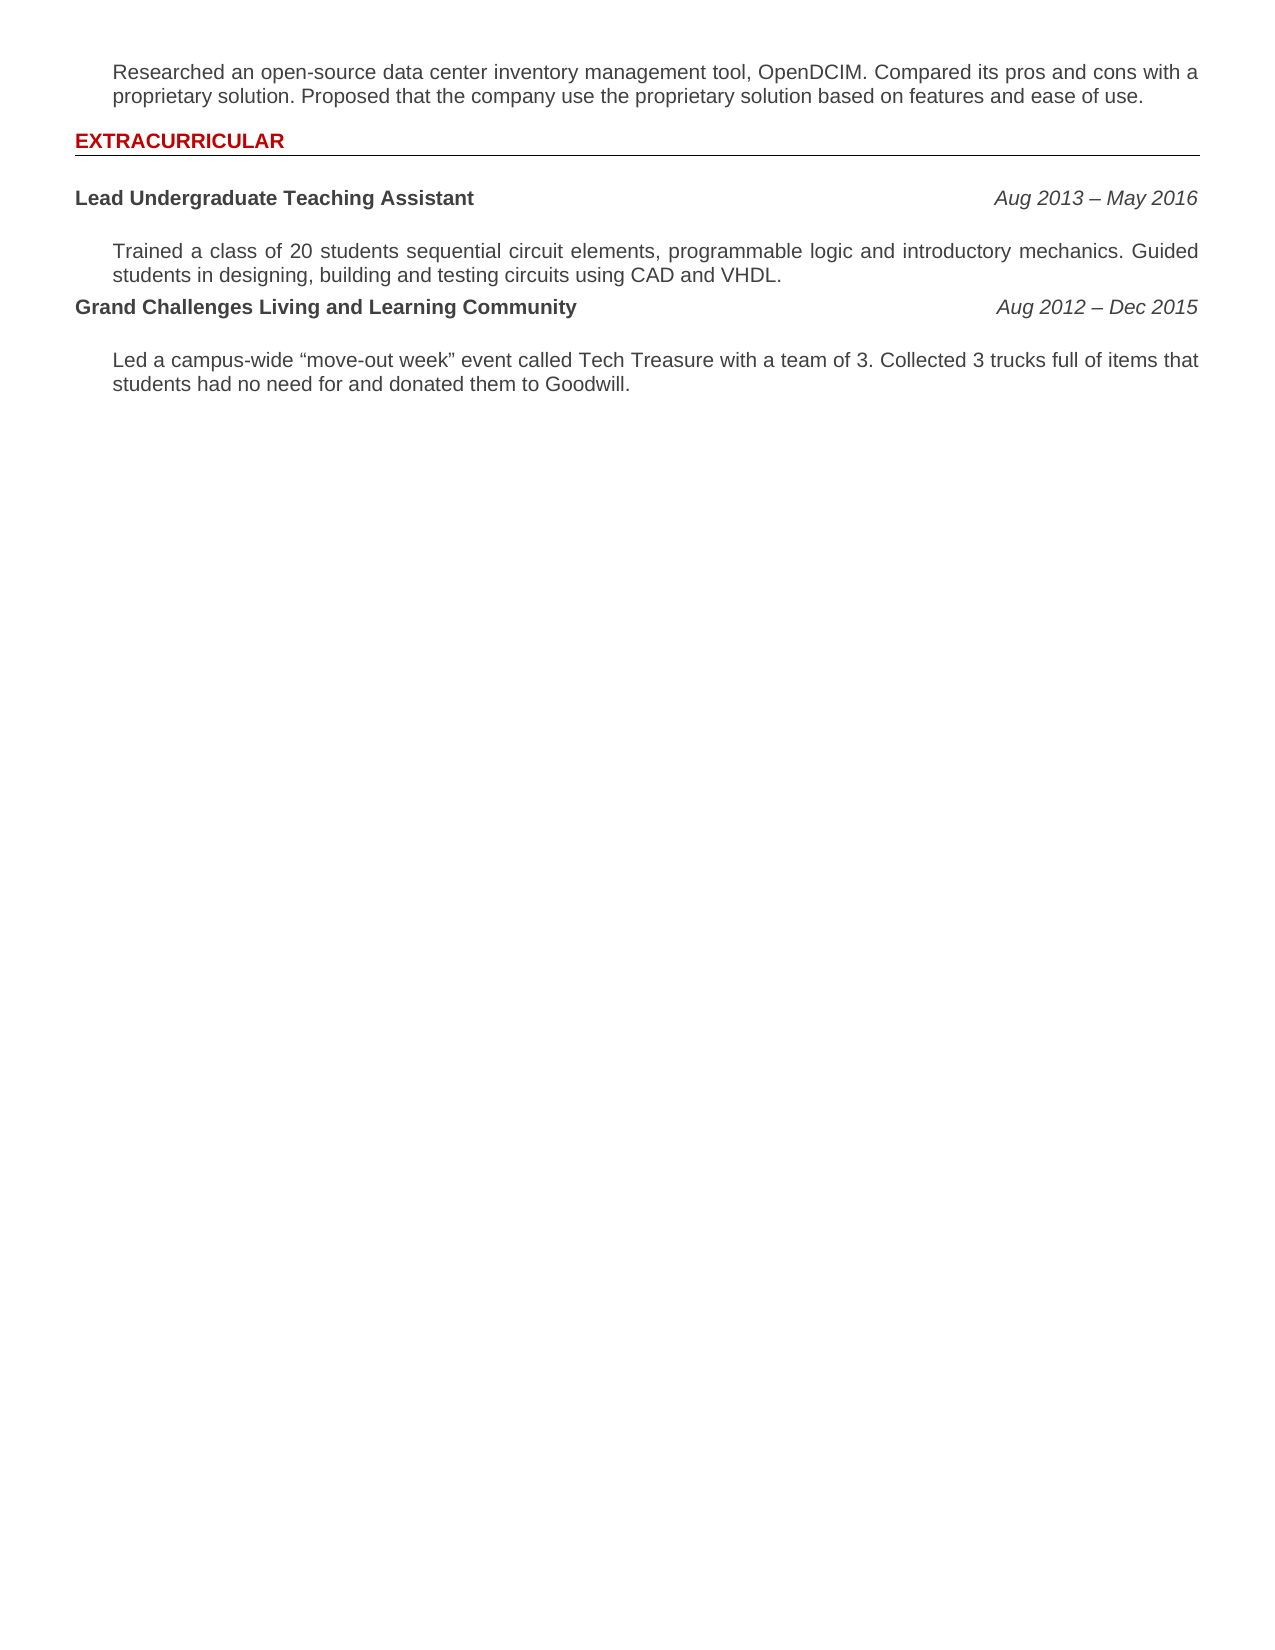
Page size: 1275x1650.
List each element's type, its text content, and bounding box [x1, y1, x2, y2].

text EXTRACURRICULAR [75, 129, 1200, 155]
text Researched an open-source data center inventory management tool, OpenDCIM. Compared its pros and cons with a proprietary solution. Proposed that the company use the proprietary solution based on features and ease of use. [112, 60, 1200, 108]
text Grand Challenges Living and Learning Community Aug 2012 – Dec 2015 [75, 295, 1200, 319]
text Trained a class of 20 students sequential circuit elements, programmable logic and introductory mechanics. Guided students in designing, building and testing circuits using CAD and VHDL. [112, 239, 1200, 287]
text Lead Undergraduate Teaching Assistant Aug 2013 – May 2016 [75, 186, 1200, 209]
text Led a campus-wide “move-out week” event called Tech Treasure with a team of 3. Collected 3 trucks full of items that students had no need for and donated them to Goodwill. [112, 348, 1200, 396]
